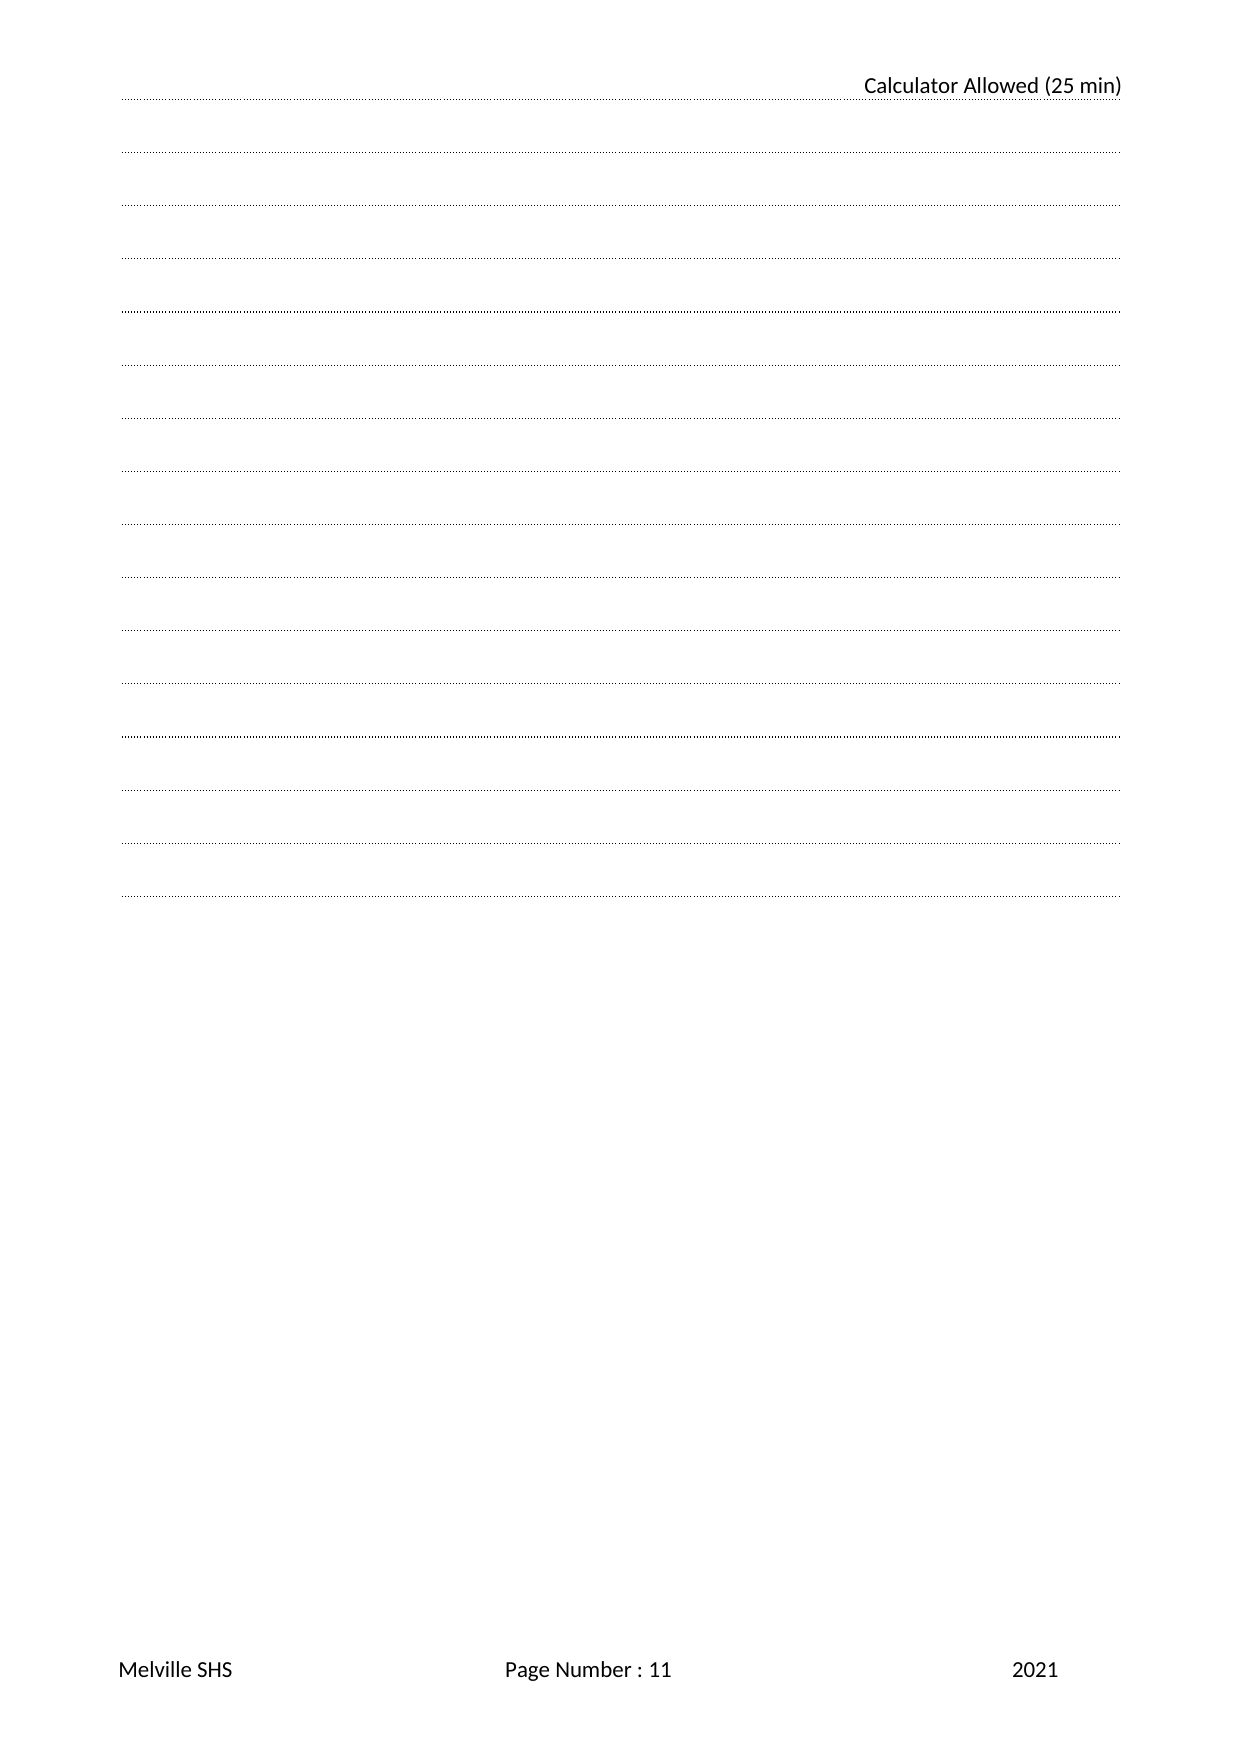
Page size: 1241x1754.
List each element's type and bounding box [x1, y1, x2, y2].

table_cell [122, 683, 1119, 736]
table_cell [122, 311, 1119, 364]
table_cell [122, 524, 1119, 577]
table_cell [122, 630, 1119, 683]
table_cell [122, 152, 1119, 205]
table_cell [122, 577, 1119, 630]
table_cell [122, 471, 1119, 524]
table_cell [122, 790, 1119, 843]
table_cell [122, 99, 1119, 152]
table_cell [122, 258, 1119, 311]
table_cell [122, 365, 1119, 418]
table_cell [122, 205, 1119, 258]
table_cell [122, 418, 1119, 471]
table_cell [122, 736, 1119, 789]
table_cell [122, 843, 1119, 896]
